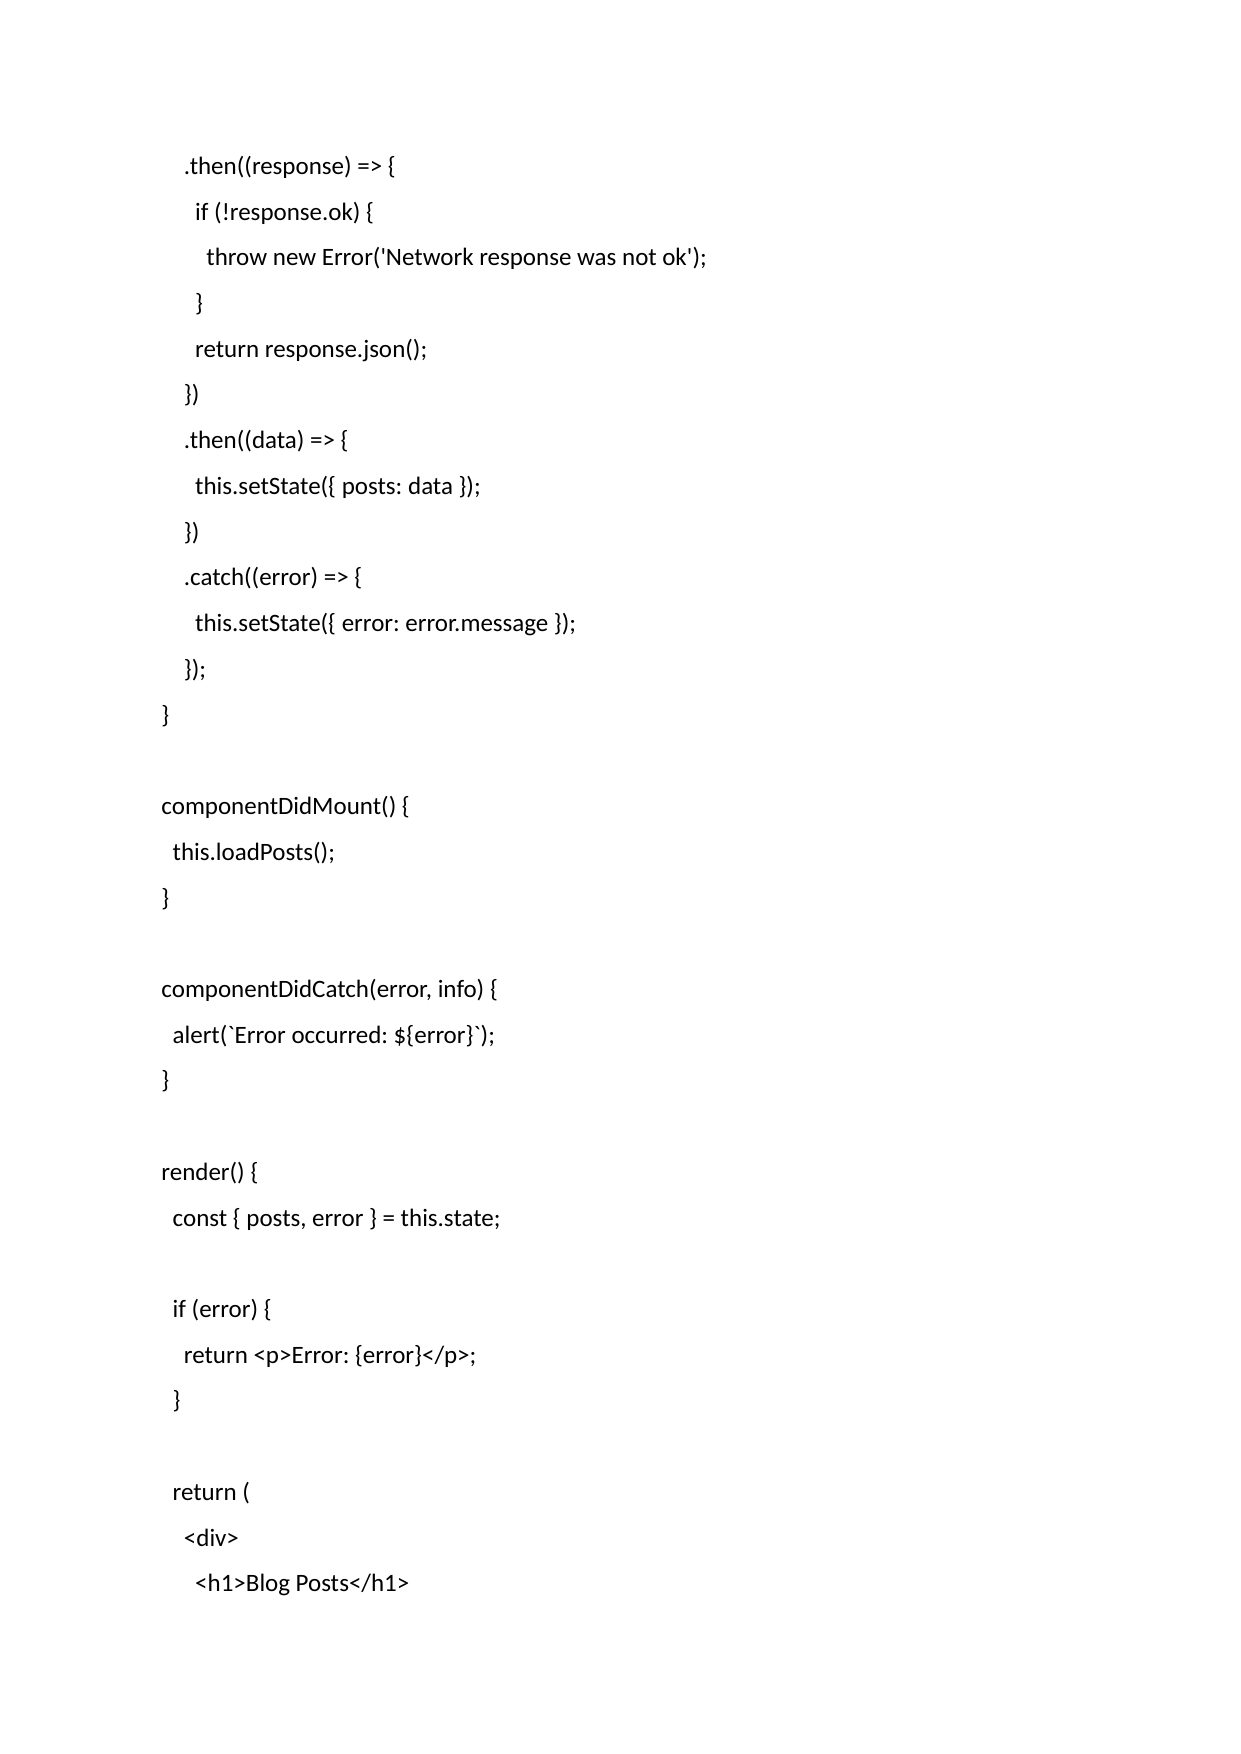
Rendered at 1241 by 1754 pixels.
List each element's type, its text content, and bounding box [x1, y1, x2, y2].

text <h1>Blog Posts</h1> [150, 1568, 1090, 1598]
text componentDidMount() { [150, 790, 1090, 821]
text this.setState({ error: error.message }); [150, 607, 1090, 638]
text }) [150, 379, 1090, 409]
text <div> [150, 1522, 1090, 1552]
text throw new Error('Network response was not ok'); [150, 241, 1090, 272]
text } [150, 287, 1090, 318]
text this.setState({ posts: data }); [150, 470, 1090, 501]
text if (!response.ok) { [150, 196, 1090, 226]
text const { posts, error } = this.state; [150, 1202, 1090, 1232]
text } [150, 1064, 1090, 1095]
text componentDidCatch(error, info) { [150, 973, 1090, 1004]
text .catch((error) => { [150, 562, 1090, 592]
text }) [150, 516, 1090, 546]
text if (error) { [150, 1293, 1090, 1324]
text .then((data) => { [150, 424, 1090, 455]
text return <p>Error: {error}</p>; [150, 1339, 1090, 1369]
text } [150, 882, 1090, 912]
text this.loadPosts(); [150, 836, 1090, 866]
text .then((response) => { [150, 150, 1090, 181]
text return response.json(); [150, 333, 1090, 363]
text alert(`Error occurred: ${error}`); [150, 1019, 1090, 1049]
text } [150, 1385, 1090, 1415]
text render() { [150, 1156, 1090, 1187]
text } [150, 699, 1090, 729]
text }); [150, 653, 1090, 683]
text return ( [150, 1476, 1090, 1507]
